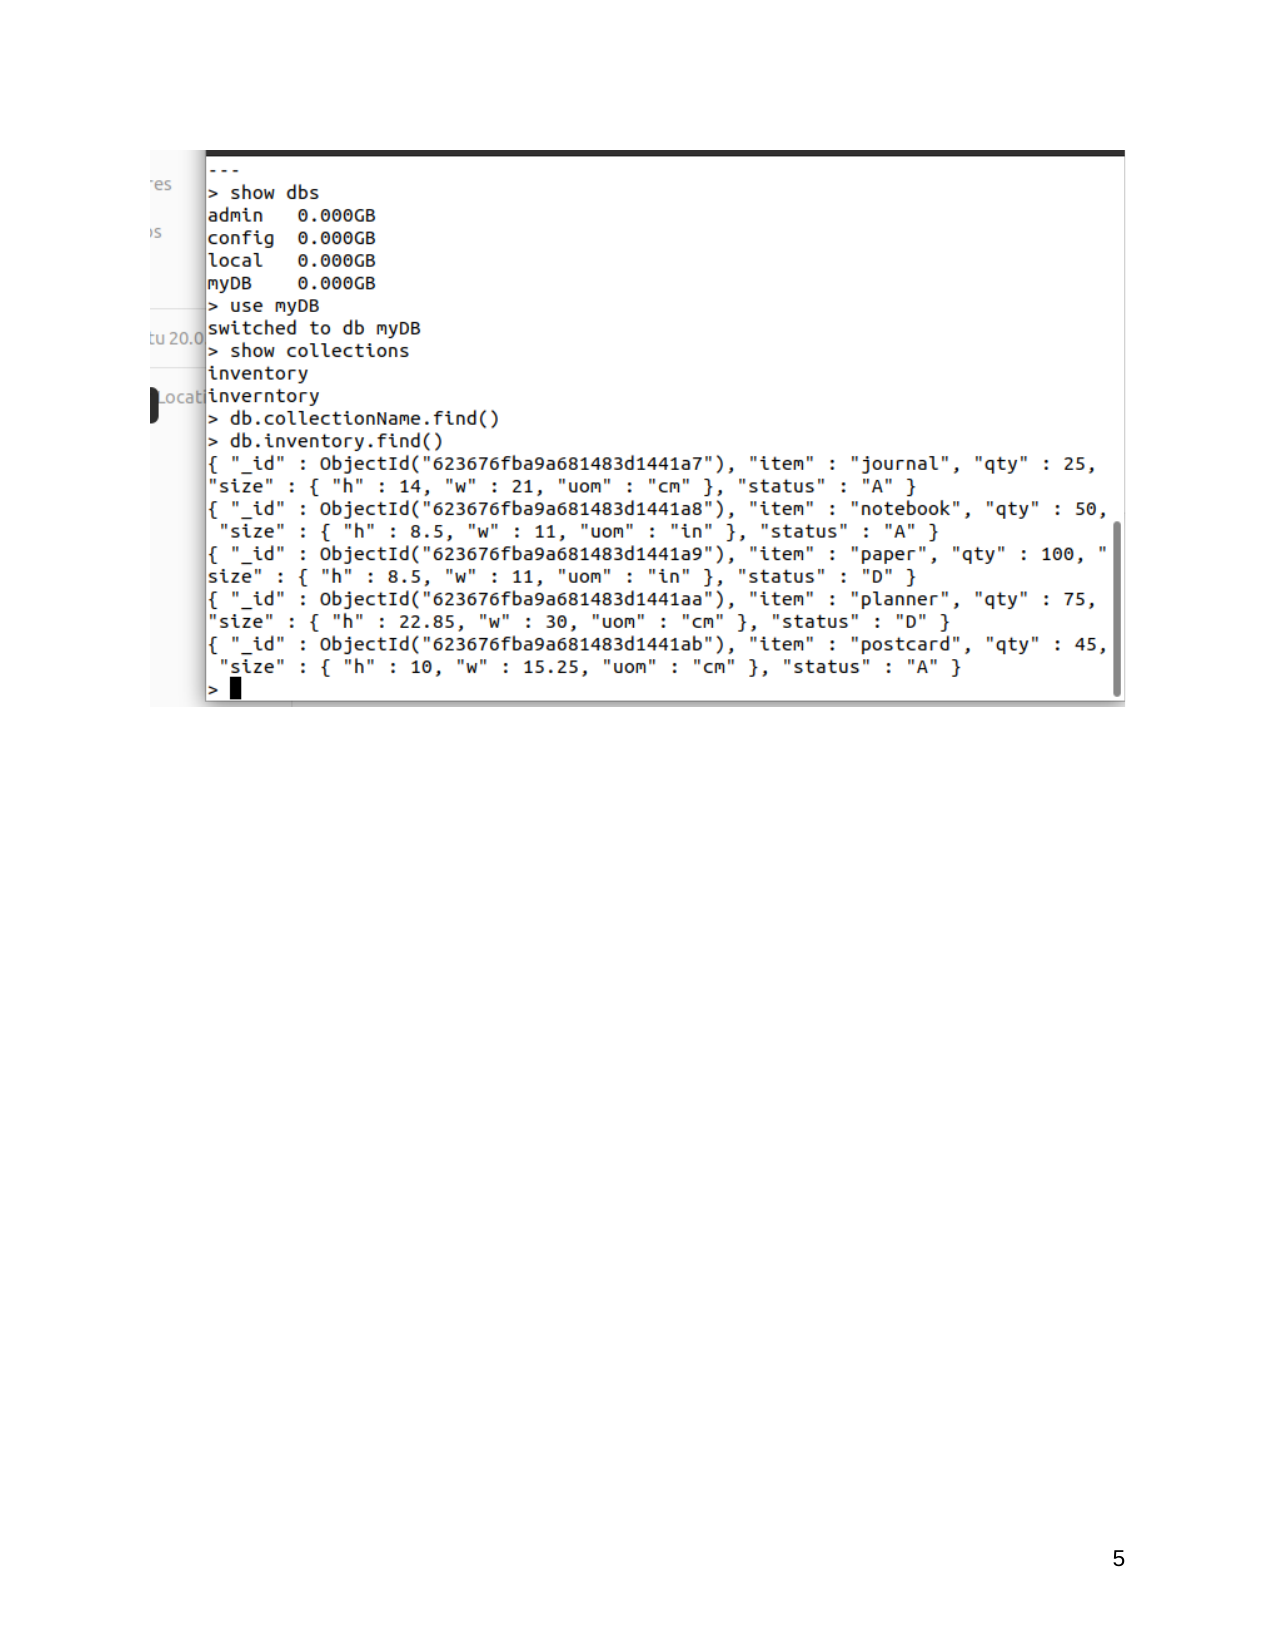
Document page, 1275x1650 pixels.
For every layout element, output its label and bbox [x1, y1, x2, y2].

picture [150, 150, 1125, 707]
